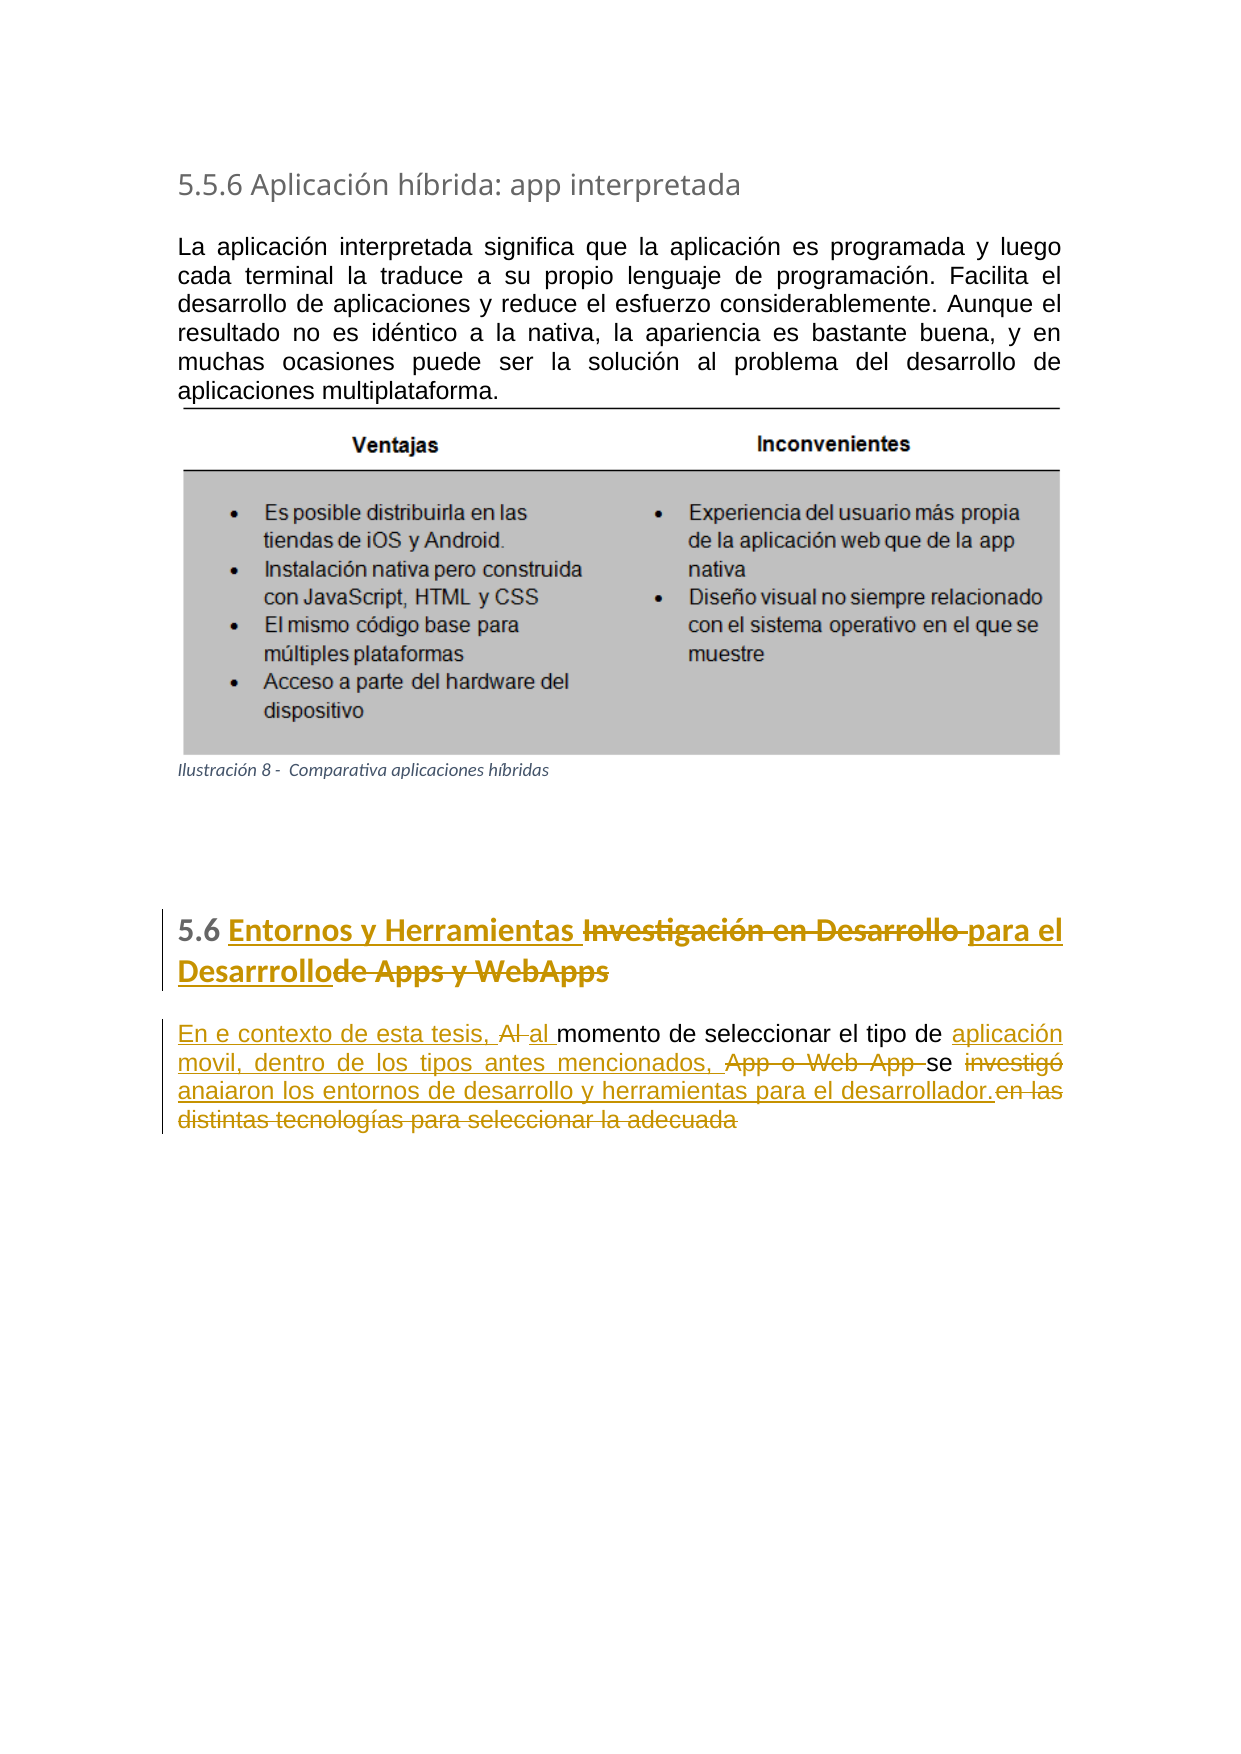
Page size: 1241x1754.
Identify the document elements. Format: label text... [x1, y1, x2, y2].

picture [177, 404, 1063, 759]
text La aplicación interpretada significa que la aplicación es programada y luego cada terminal la traduce a su propio lenguaje de programación. Facilita el desarrollo de aplicaciones y reduce el esfuerzo considerablemente. Aunque el resultado no es idéntico a la nativa, la apariencia es bastante buena, y en muchas ocasiones puede ser la solución al problema del desarrollo de aplicaciones multiplataforma. [177, 232, 1063, 404]
subtitle 5.6 [177, 909, 1063, 991]
subtitle 5.5.6 Aplicación híbrida: app interpretada [177, 164, 1063, 204]
text momento de seleccionar el tipo de se [177, 1019, 1063, 1134]
